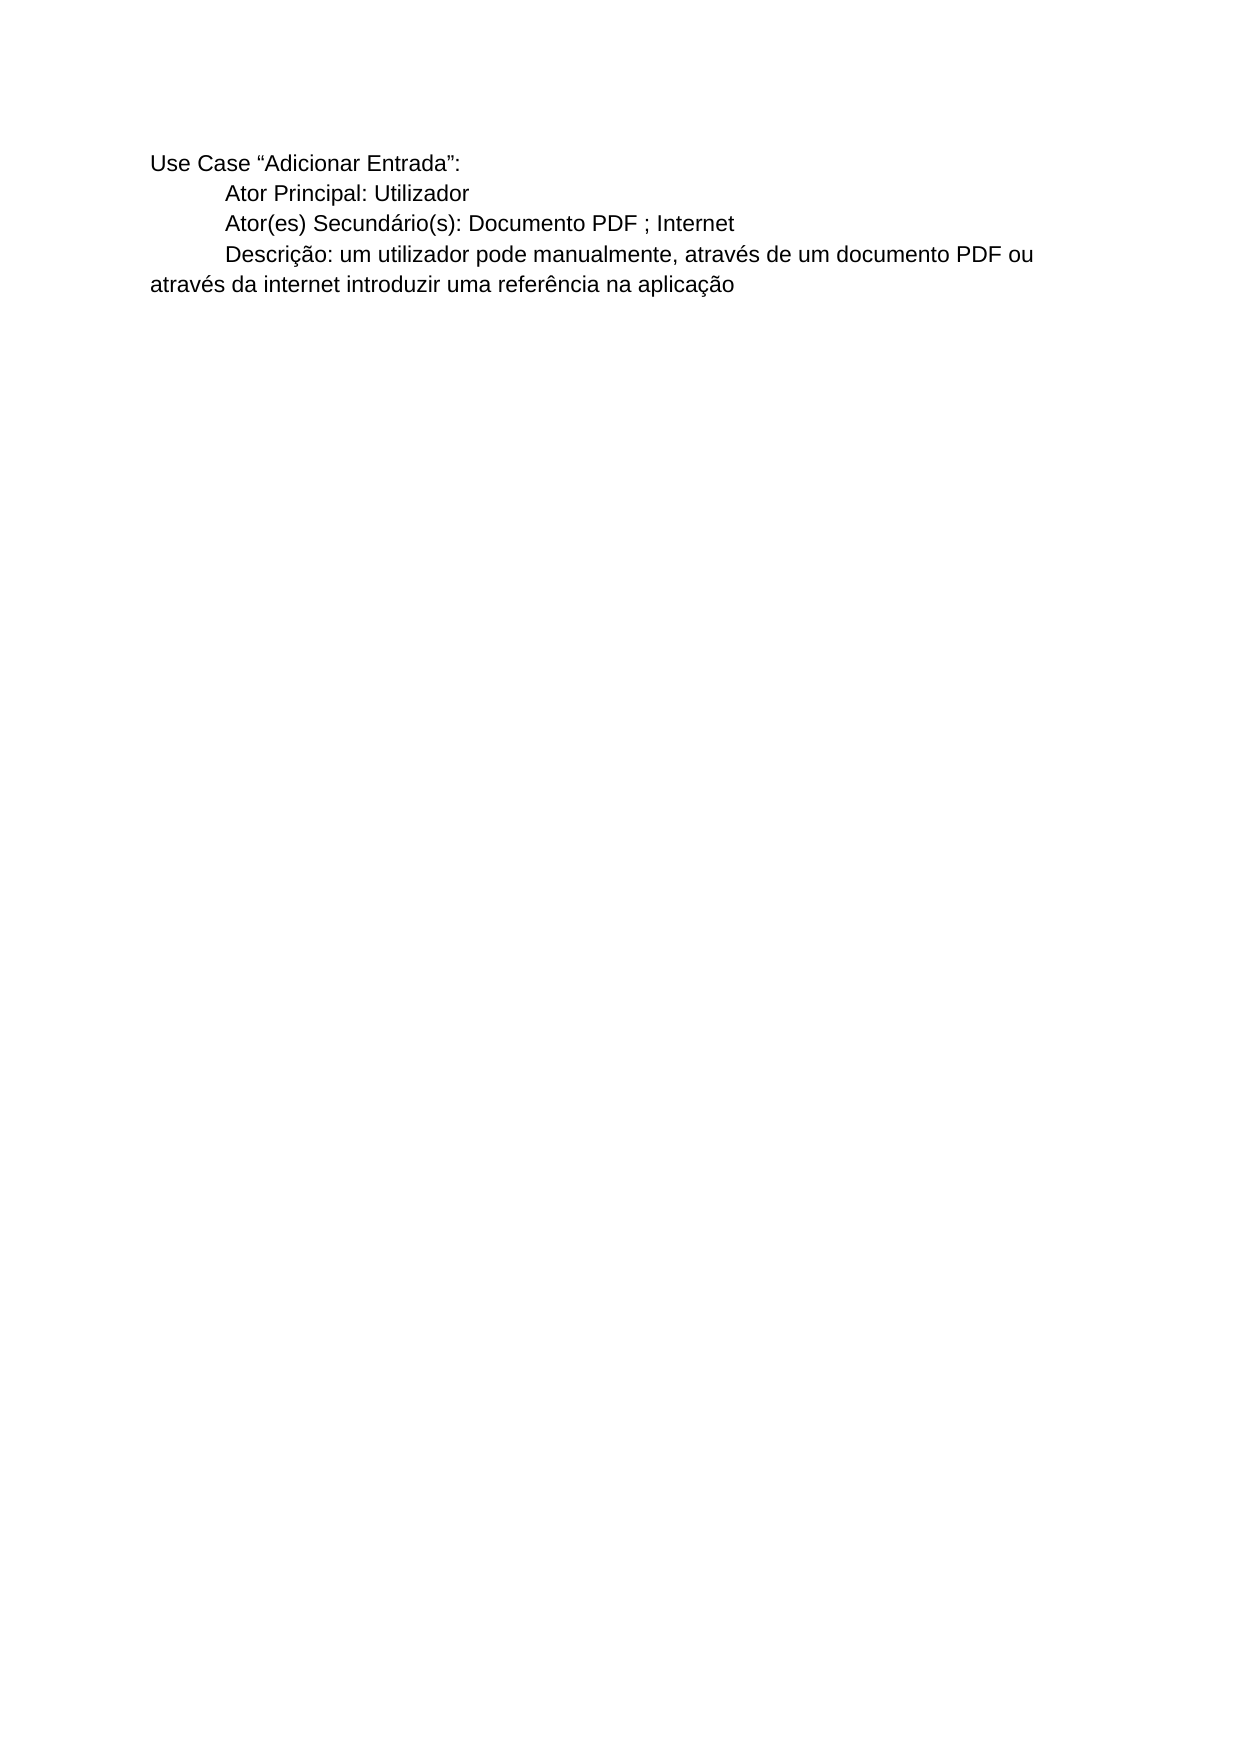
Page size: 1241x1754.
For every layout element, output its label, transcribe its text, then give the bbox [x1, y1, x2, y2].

text Use Case “Adicionar Entrada”: [150, 150, 1090, 176]
text Ator(es) Secundário(s): Documento PDF ; Internet [150, 210, 1090, 237]
text Ator Principal: Utilizador [150, 180, 1090, 207]
text Descrição: um utilizador pode manualmente, através de um documento PDF ou através da internet introduzir uma referência na aplicação [150, 241, 1090, 297]
